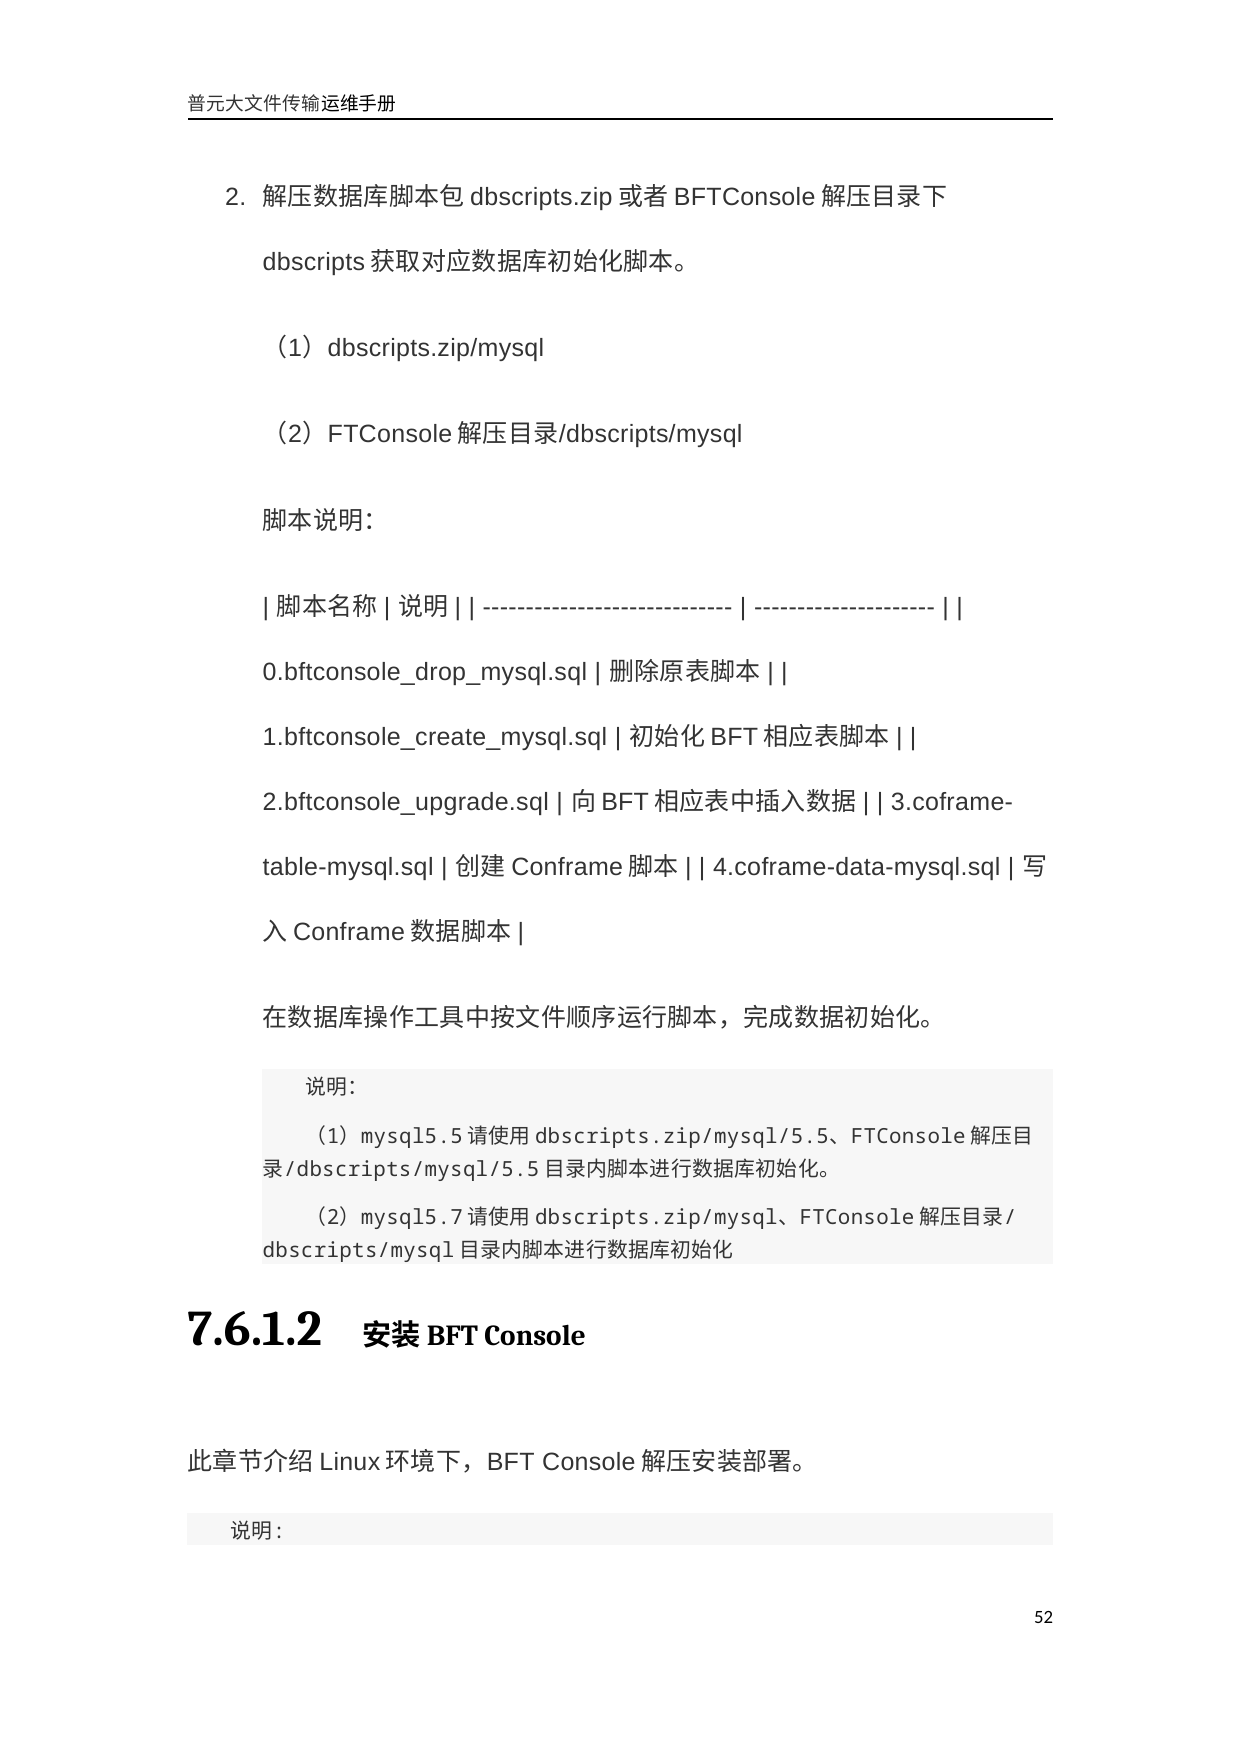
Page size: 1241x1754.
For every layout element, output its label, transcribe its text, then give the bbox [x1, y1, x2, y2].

text | 脚本名称 | 说明 | | ----------------------------- | --------------------- | | 0.bftconsole_drop_mysql.sql | 删除原表脚本 | | 1.bftconsole_create_mysql.sql | 初始化BFT相应表脚本 | | 2.bftconsole_upgrade.sql | 向BFT相应表中插入数据 | | 3.coframe-table-mysql.sql | 创建Conframe脚本 | | 4.coframe-data-mysql.sql | 写入Conframe数据脚本 | [262, 572, 1053, 962]
text （1）mysql5.5请使用dbscripts.zip/mysql/5.5、FTConsole解压目录/dbscripts/mysql/5.5目录内脚本进行数据库初始化。 [262, 1118, 1053, 1183]
list 解压数据库脚本包dbscripts.zip或者BFTConsole解压目录下dbscripts获取对应数据库初始化脚本。 [225, 162, 1053, 292]
text 说明: [187, 1513, 1053, 1545]
text 在数据库操作工具中按文件顺序运行脚本，完成数据初始化。 [262, 983, 1053, 1048]
text 说明： [262, 1069, 1053, 1102]
text （2）mysql5.7请使用dbscripts.zip/mysql、FTConsole解压目录/dbscripts/mysql目录内脚本进行数据库初始化 [262, 1199, 1053, 1264]
subtitle 安装BFT Console [187, 1297, 1053, 1362]
text 此章节介绍Linux环境下，BFT Console解压安装部署。 [187, 1427, 1053, 1492]
text 脚本说明： [262, 486, 1053, 551]
text （1）dbscripts.zip/mysql [262, 313, 1053, 378]
text （2）FTConsole解压目录/dbscripts/mysql [262, 399, 1053, 464]
